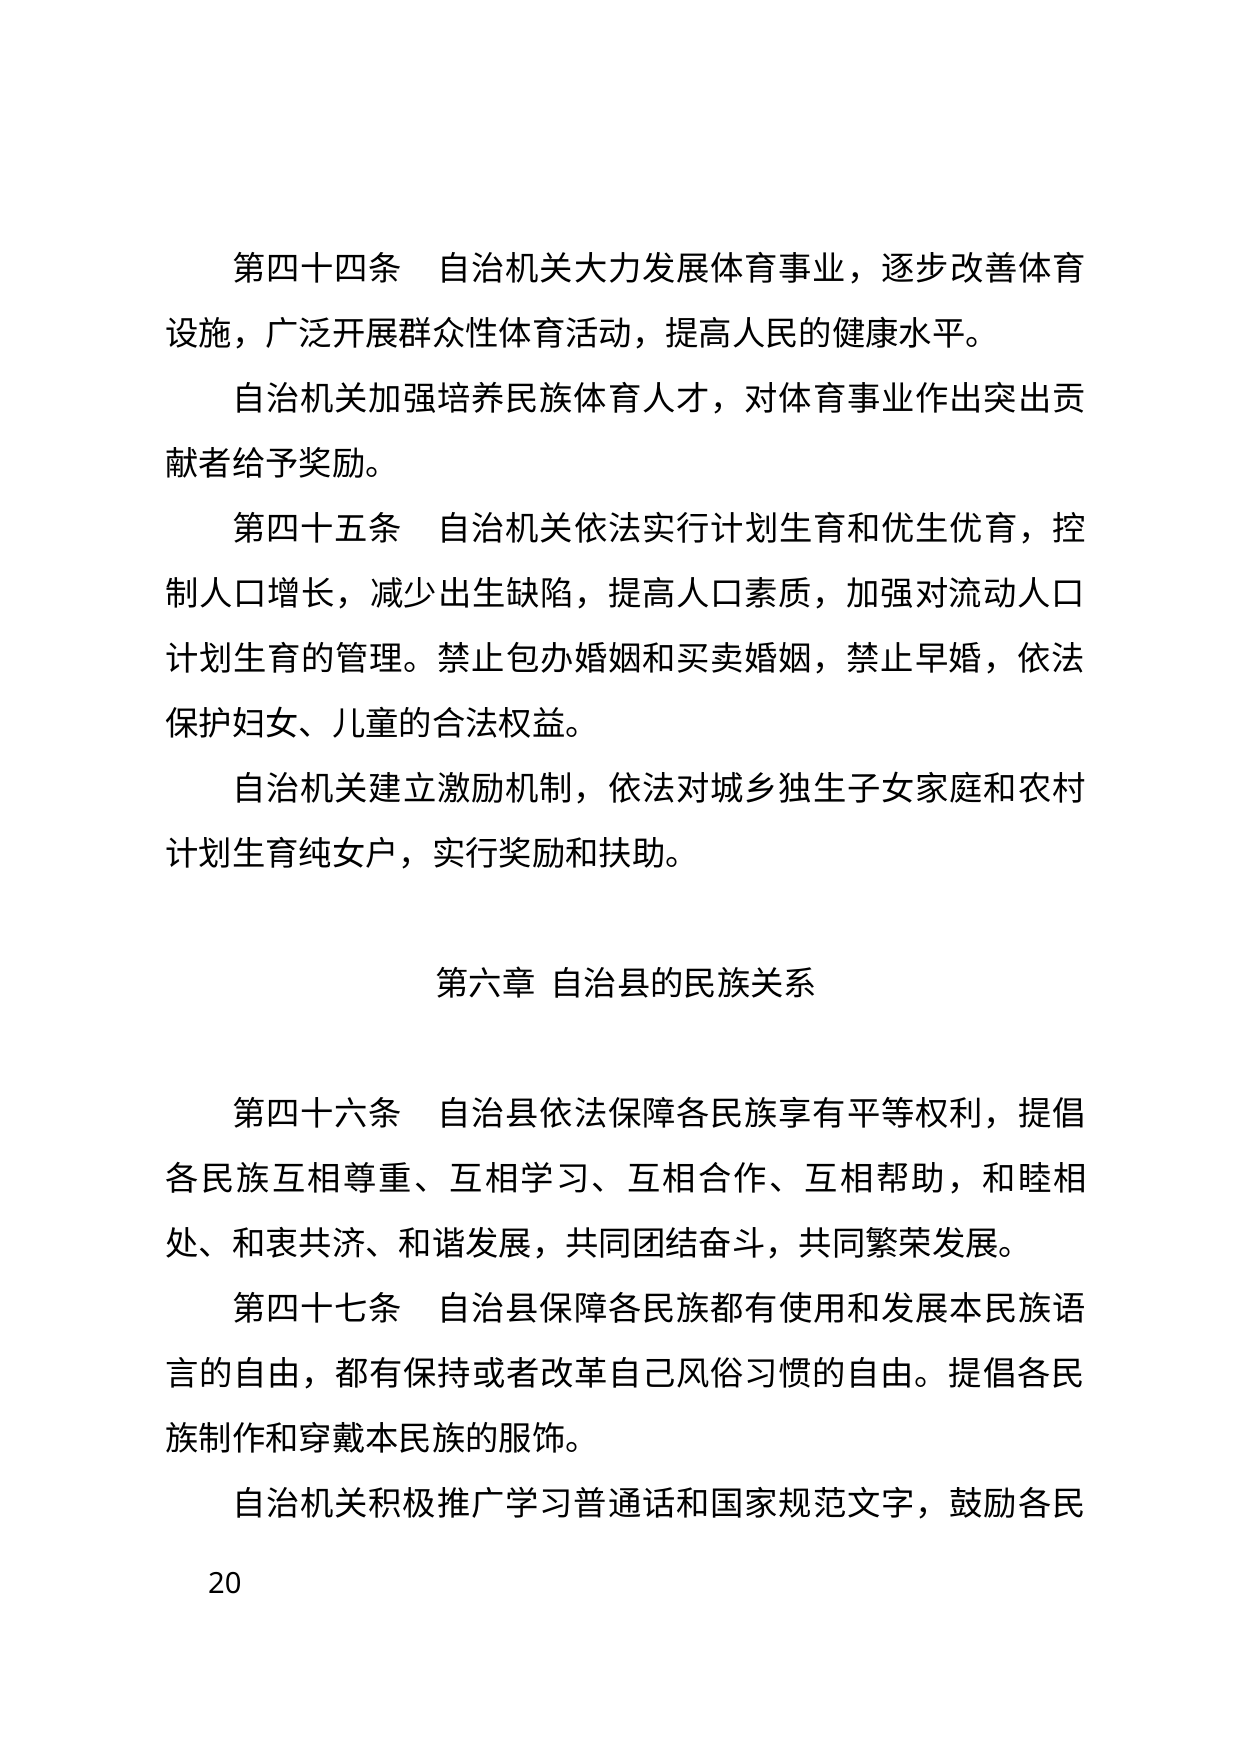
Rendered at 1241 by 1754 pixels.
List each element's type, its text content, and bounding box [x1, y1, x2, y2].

text 第四十四条 自治机关大力发展体育事业，逐步改善体育设施，广泛开展群众性体育活动，提高人民的健康水平。 [165, 233, 1087, 363]
text 第四十六条 自治县依法保障各民族享有平等权利，提倡各民族互相尊重、互相学习、互相合作、互相帮助，和睦相处、和衷共济、和谐发展，共同团结奋斗，共同繁荣发展。 [165, 1078, 1087, 1273]
text 第四十五条 自治机关依法实行计划生育和优生优育，控制人口增长，减少出生缺陷，提高人口素质，加强对流动人口计划生育的管理。禁止包办婚姻和买卖婚姻，禁止早婚，依法保护妇女、儿童的合法权益。 [165, 493, 1087, 753]
text 第四十七条 自治县保障各民族都有使用和发展本民族语言的自由，都有保持或者改革自己风俗习惯的自由。提倡各民族制作和穿戴本民族的服饰。 [165, 1273, 1087, 1468]
text 自治机关加强培养民族体育人才，对体育事业作出突出贡献者给予奖励。 [165, 363, 1087, 493]
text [165, 1468, 1087, 1533]
text 第六章 自治县的民族关系 [165, 948, 1087, 1013]
text 自治机关建立激励机制，依法对城乡独生子女家庭和农村计划生育纯女户，实行奖励和扶助。 [165, 753, 1087, 883]
